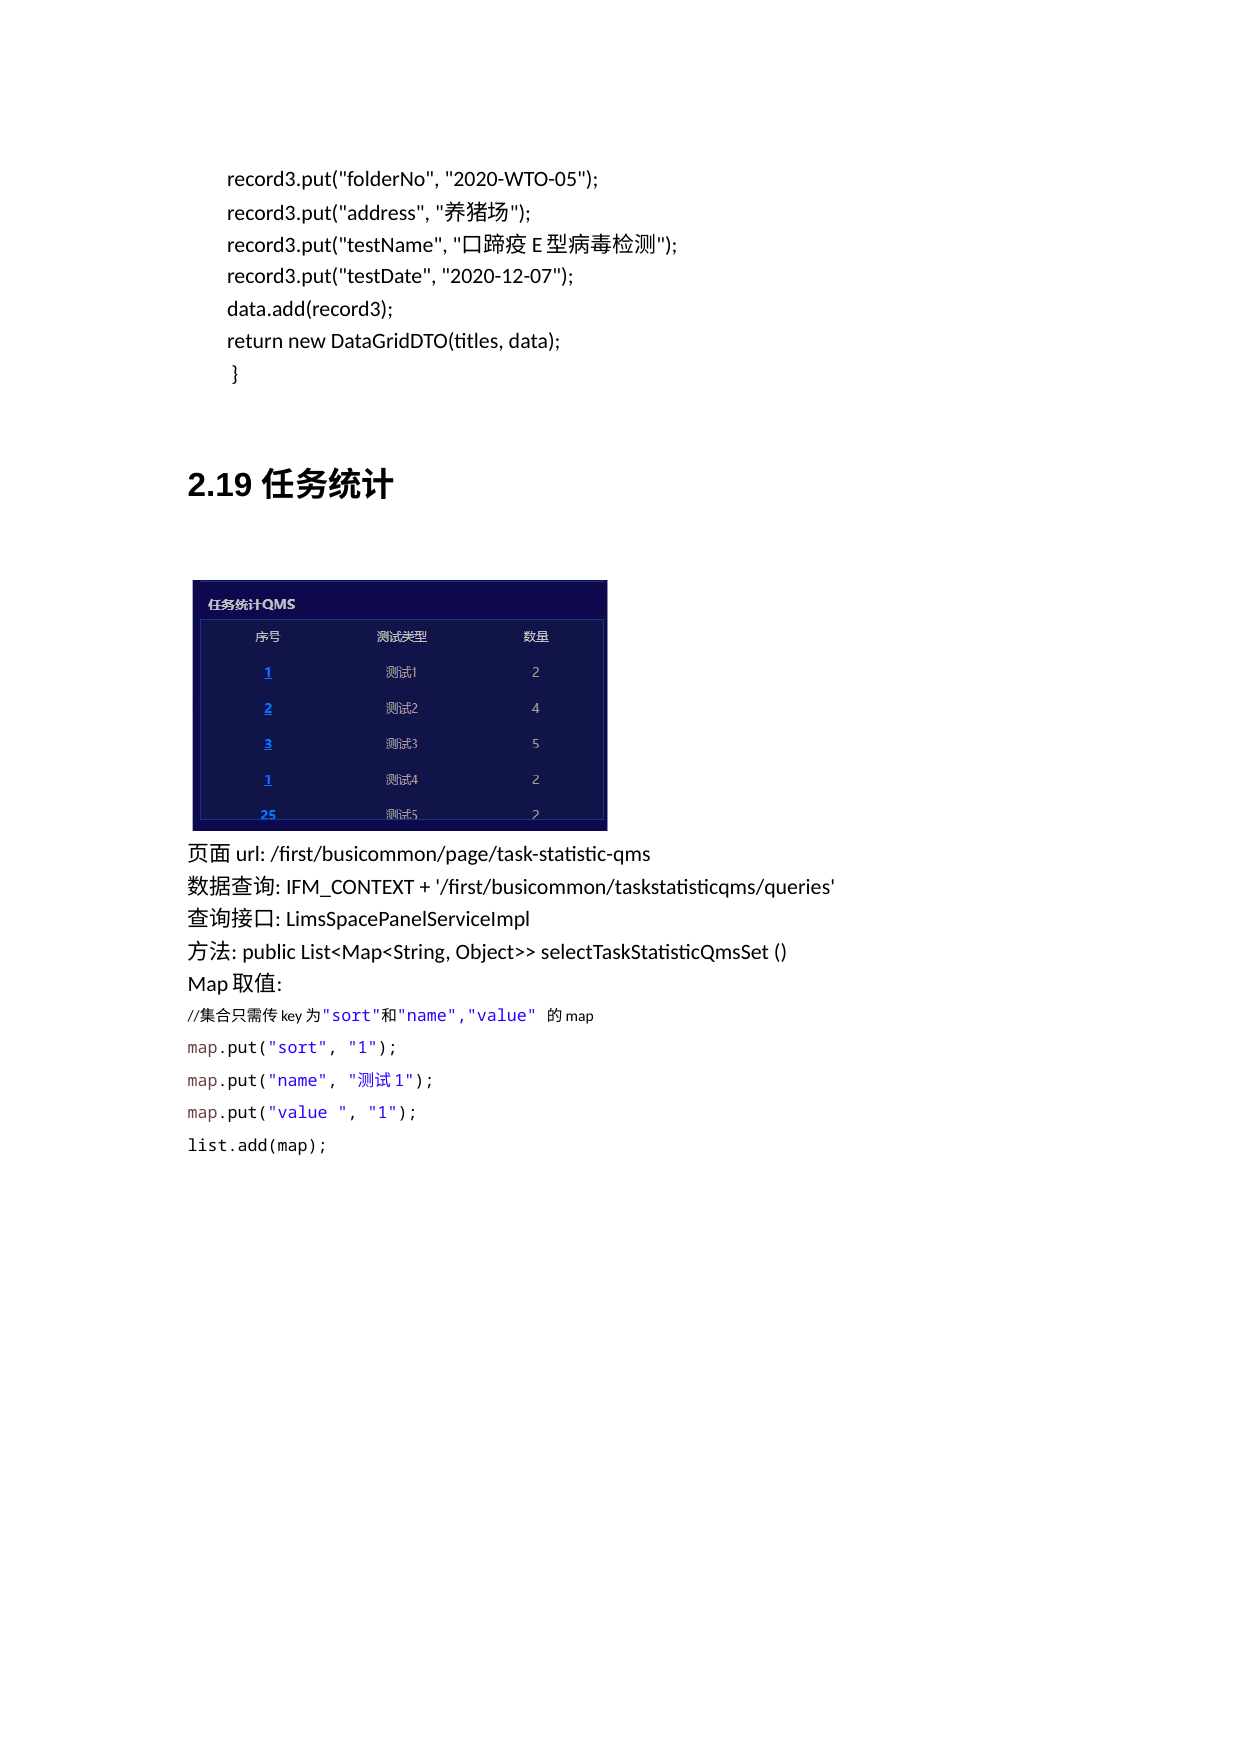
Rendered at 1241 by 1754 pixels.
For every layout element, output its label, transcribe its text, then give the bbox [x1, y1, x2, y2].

list record3.put("testName", "口蹄疫E型病毒检测"); [187, 227, 1053, 259]
text 方法: public List<Map<String, Object>> selectTaskStatisticQmsSet () [187, 933, 1053, 966]
text 数据查询: IFM_CONTEXT + '/first/busicommon/taskstatisticqms/queries' [187, 868, 1053, 901]
list } [187, 357, 1053, 389]
text map.put("value ", "1"); [187, 1096, 1053, 1128]
text map.put("name", "测试1"); [187, 1063, 1053, 1096]
text 页面url: /first/busicommon/page/task-statistic-qms [187, 836, 1053, 868]
list data.add(record3); [187, 292, 1053, 324]
text list.add(map); [187, 1128, 1053, 1161]
list record3.put("address", "养猪场"); [187, 194, 1053, 227]
list record3.put("testDate", "2020-12-07"); [187, 259, 1053, 292]
list record3.put("folderNo", "2020-WTO-05"); [187, 162, 1053, 194]
text Map取值: [187, 966, 1053, 998]
text //集合只需传key为"sort"和"name","value" 的map [187, 998, 1053, 1031]
subtitle 2.19 任务统计 [187, 449, 1053, 514]
text map.put("sort", "1"); [187, 1031, 1053, 1063]
picture [192, 580, 608, 831]
text 查询接口: LimsSpacePanelServiceImpl [187, 901, 1053, 933]
list return new DataGridDTO(titles, data); [187, 324, 1053, 357]
